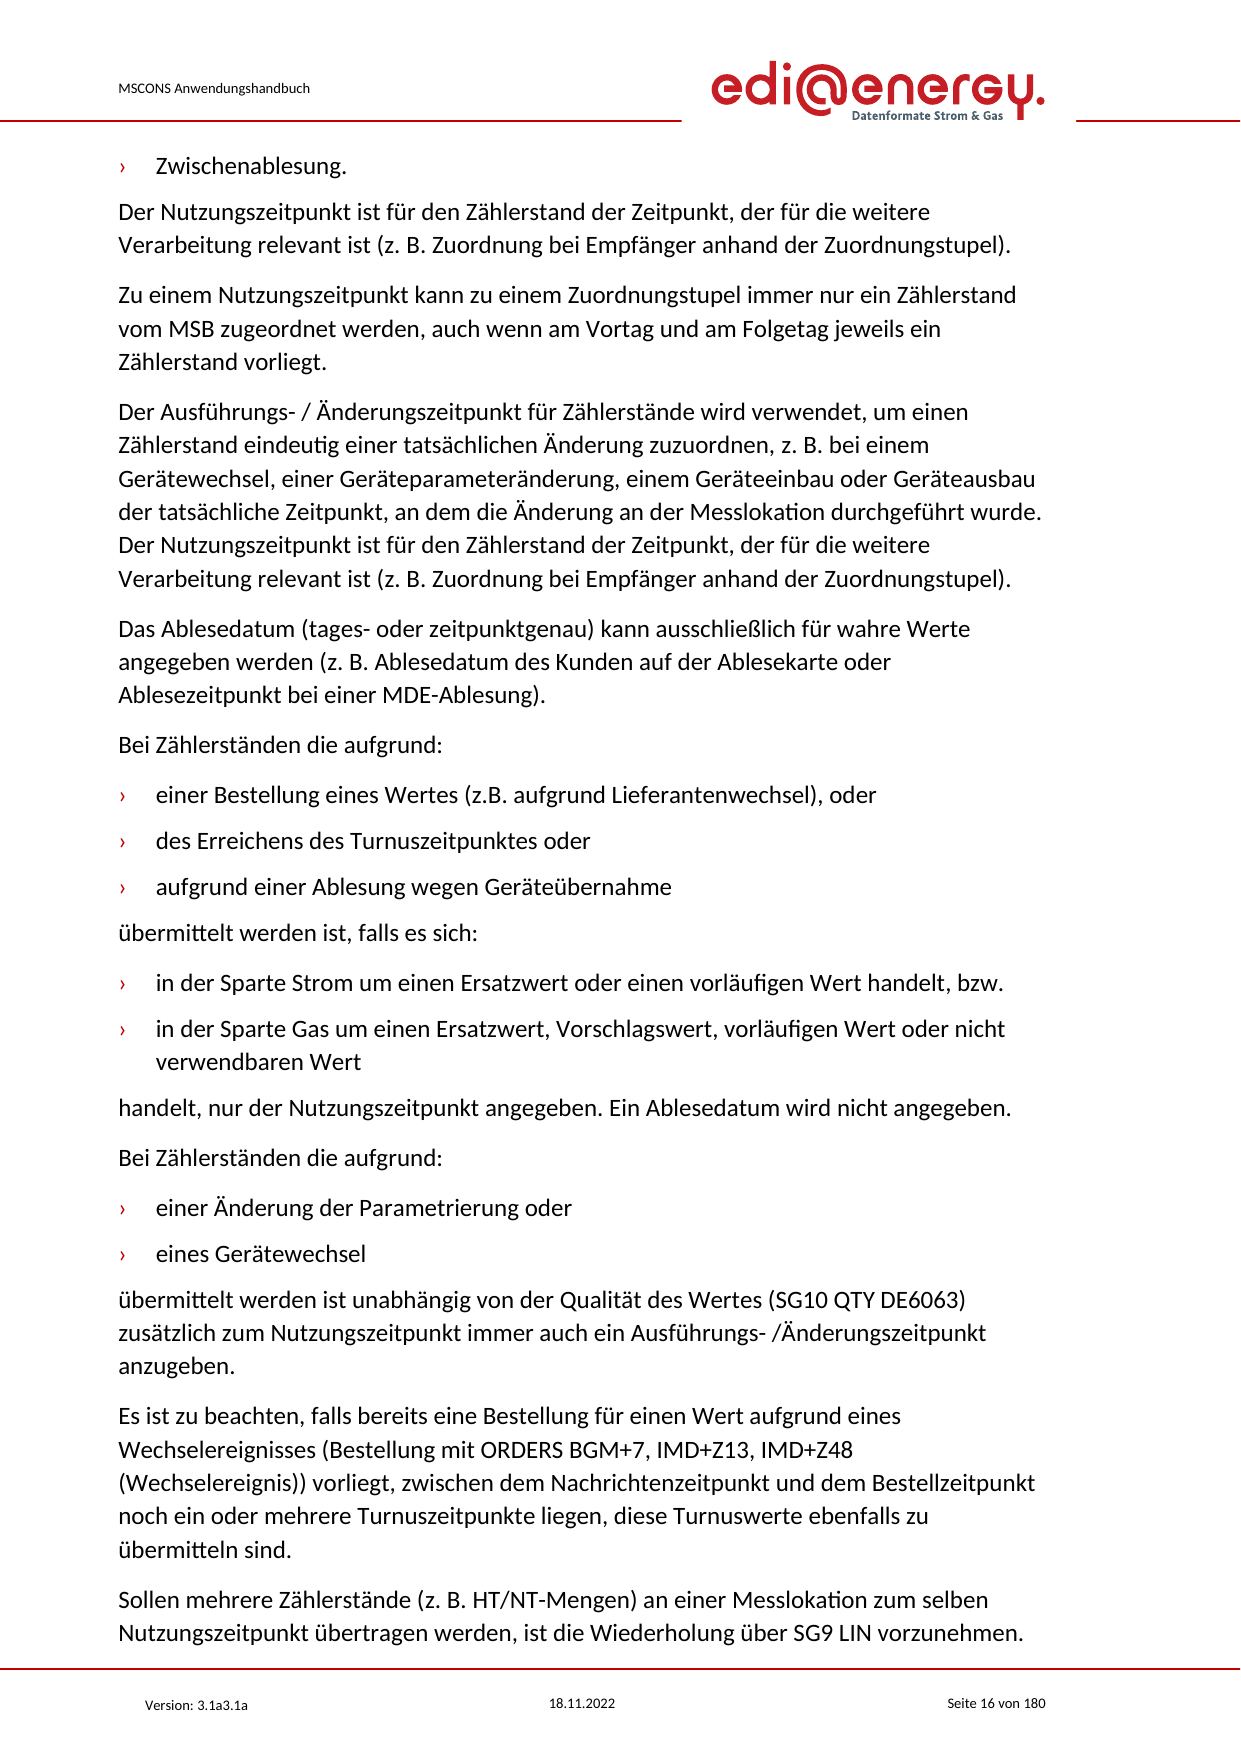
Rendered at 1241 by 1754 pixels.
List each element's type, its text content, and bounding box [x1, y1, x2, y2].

text handelt, nur der Nutzungszeitpunkt angegeben. Ein Ablesedatum wird nicht angegeben. [118, 1089, 1045, 1123]
text übermittelt werden ist unabhängig von der Qualität des Wertes (SG10 QTY DE6063) zusätzlich zum Nutzungszeitpunkt immer auch ein Ausführungs- /Änderungszeitpunkt anzugeben. [118, 1281, 1045, 1381]
text Zu einem Nutzungszeitpunkt kann zu einem Zuordnungstupel immer nur ein Zählerstand vom MSB zugeordnet werden, auch wenn am Vortag und am Folgetag jeweils ein Zählerstand vorliegt. [118, 277, 1045, 377]
list einer Änderung der Parametrierung oder [118, 1189, 1045, 1223]
list Zwischenablesung. [118, 148, 1045, 181]
text Der Ausführungs- / Änderungszeitpunkt für Zählerstände wird verwendet, um einen Zählerstand eindeutig einer tatsächlichen Änderung zuzuordnen, z. B. bei einem Gerätewechsel, einer Geräteparameteränderung, einem Geräteeinbau oder Geräteausbau der tatsächliche Zeitpunkt, an dem die Änderung an der Messlokation durchgeführt wurde. Der Nutzungszeitpunkt ist für den Zählerstand der Zeitpunkt, der für die weitere Verarbeitung relevant ist (z. B. Zuordnung bei Empfänger anhand der Zuordnungstupel). [118, 393, 1045, 593]
text Das Ablesedatum (tages- oder zeitpunktgenau) kann ausschließlich für wahre Werte angegeben werden (z. B. Ablesedatum des Kunden auf der Ablesekarte oder Ablesezeitpunkt bei einer MDE-Ablesung). [118, 610, 1045, 710]
list in der Sparte Strom um einen Ersatzwert oder einen vorläufigen Wert handelt, bzw. [118, 964, 1045, 998]
list aufgrund einer Ablesung wegen Geräteübernahme [118, 868, 1045, 902]
text Der Nutzungszeitpunkt ist für den Zählerstand der Zeitpunkt, der für die weitere Verarbeitung relevant ist (z. B. Zuordnung bei Empfänger anhand der Zuordnungstupel). [118, 193, 1045, 260]
text übermittelt werden ist, falls es sich: [118, 914, 1045, 948]
text Es ist zu beachten, falls bereits eine Bestellung für einen Wert aufgrund eines Wechselereignisses (Bestellung mit ORDERS BGM+7, IMD+Z13, IMD+Z48 (Wechselereignis)) vorliegt, zwischen dem Nachrichtenzeitpunkt und dem Bestellzeitpunkt noch ein oder mehrere Turnuszeitpunkte liegen, diese Turnuswerte ebenfalls zu übermitteln sind. [118, 1398, 1045, 1564]
text Bei Zählerständen die aufgrund: [118, 1139, 1045, 1173]
list in der Sparte Gas um einen Ersatzwert, Vorschlagswert, vorläufigen Wert oder nicht verwendbaren Wert [118, 1010, 1045, 1077]
list eines Gerätewechsel [118, 1235, 1045, 1268]
list einer Bestellung eines Wertes (z.B. aufgrund Lieferantenwechsel), oder [118, 777, 1045, 810]
list des Erreichens des Turnuszeitpunktes oder [118, 823, 1045, 856]
text Sollen mehrere Zählerstände (z. B. HT/NT-Mengen) an einer Messlokation zum selben Nutzungszeitpunkt übertragen werden, ist die Wiederholung über SG9 LIN vorzunehmen. [118, 1581, 1045, 1648]
text Bei Zählerständen die aufgrund: [118, 727, 1045, 760]
